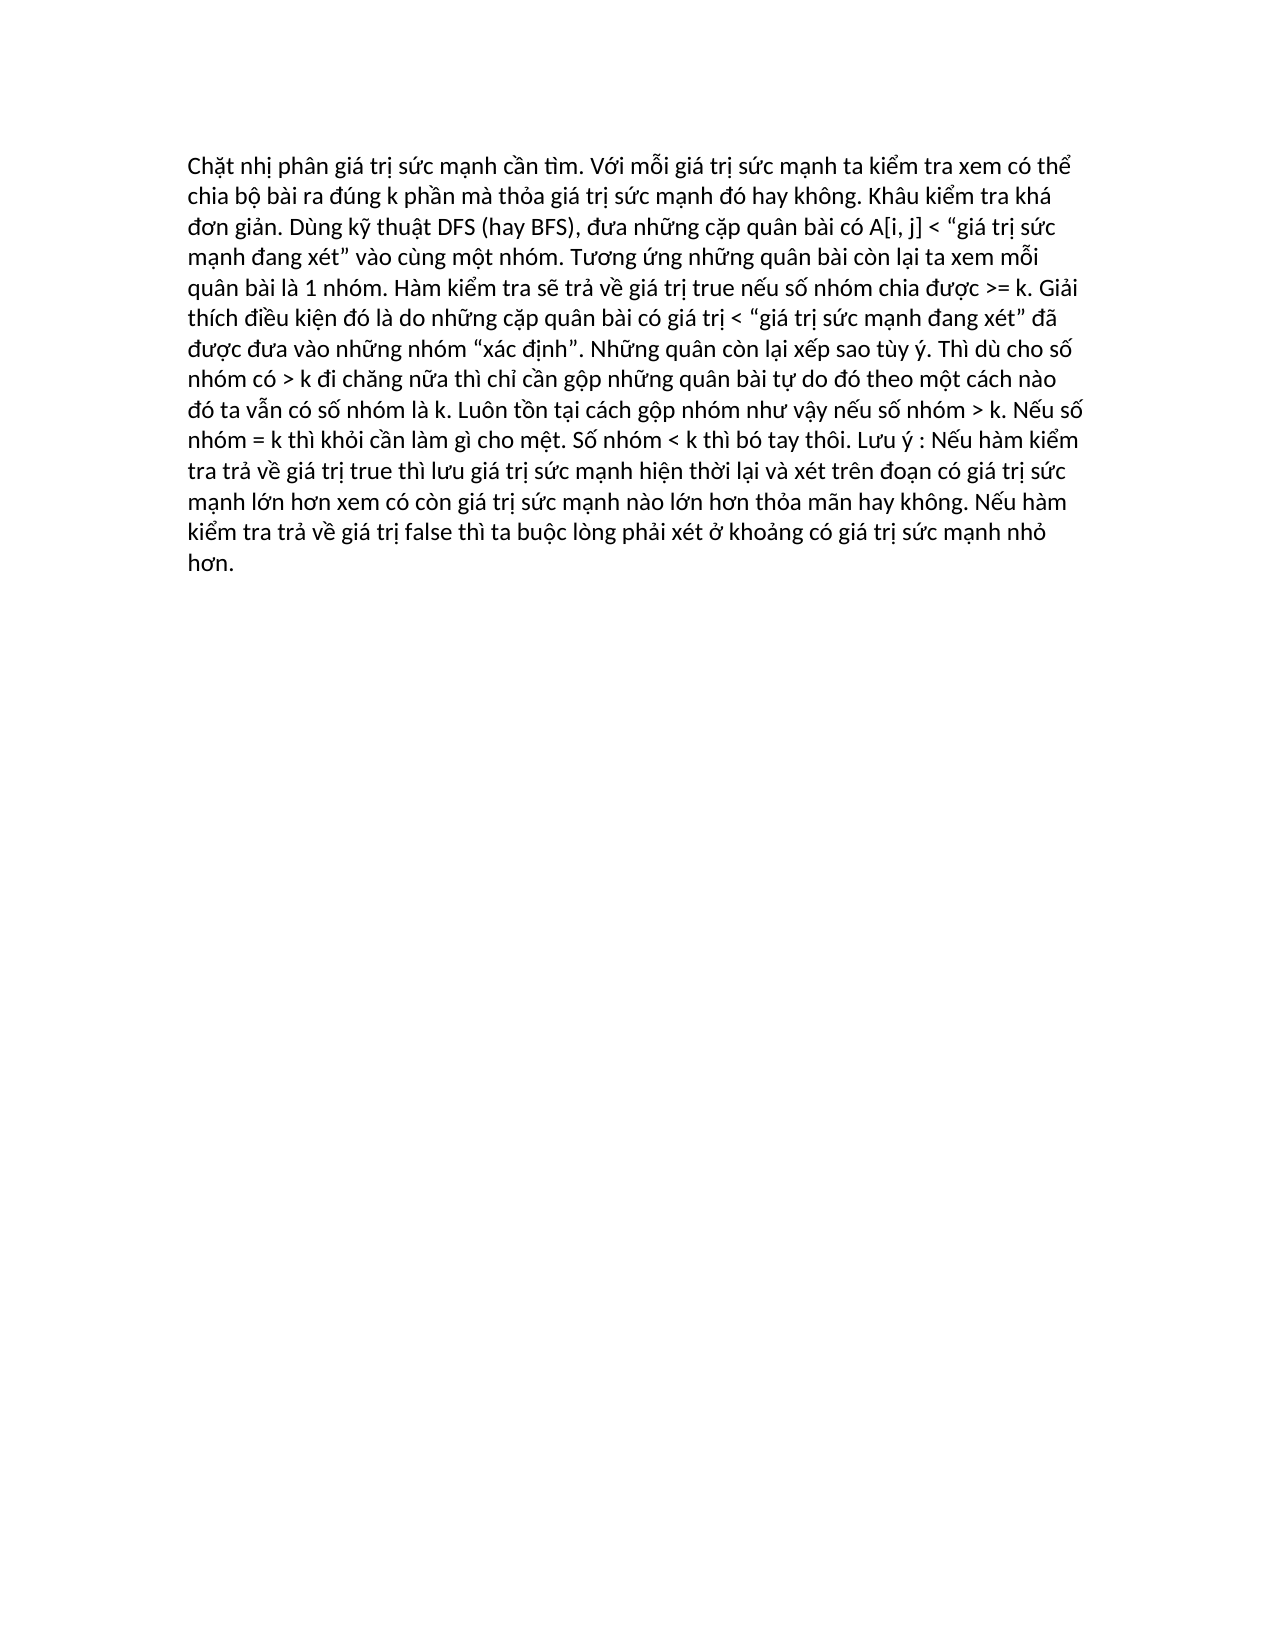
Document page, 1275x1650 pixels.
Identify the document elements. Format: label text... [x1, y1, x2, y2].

text Chặt nhị phân giá trị sức mạnh cần tìm. Với mỗi giá trị sức mạnh ta kiểm tra xem có thể chia bộ bài ra đúng k phần mà thỏa giá trị sức mạnh đó hay không. Khâu kiểm tra khá đơn giản. Dùng kỹ thuật DFS (hay BFS), đưa những cặp quân bài có A[i, j] < “giá trị sức mạnh đang xét” vào cùng một nhóm. Tương ứng những quân bài còn lại ta xem mỗi quân bài là 1 nhóm. Hàm kiểm tra sẽ trả về giá trị true nếu số nhóm chia được >= k. Giải thích điều kiện đó là do những cặp quân bài có giá trị < “giá trị sức mạnh đang xét” đã được đưa vào những nhóm “xác định”. Những quân còn lại xếp sao tùy ý. Thì dù cho số nhóm có > k đi chăng nữa thì chỉ cần gộp những quân bài tự do đó theo một cách nào đó ta vẫn có số nhóm là k. Luôn tồn tại cách gộp nhóm như vậy nếu số nhóm > k. Nếu số nhóm = k thì khỏi cần làm gì cho mệt. Số nhóm < k thì bó tay thôi. Lưu ý : Nếu hàm kiểm tra trả về giá trị true thì lưu giá trị sức mạnh hiện thời lại và xét trên đoạn có giá trị sức mạnh lớn hơn xem có còn giá trị sức mạnh nào lớn hơn thỏa mãn hay không. Nếu hàm kiểm tra trả về giá trị false thì ta buộc lòng phải xét ở khoảng có giá trị sức mạnh nhỏ hơn. [187, 150, 1087, 577]
